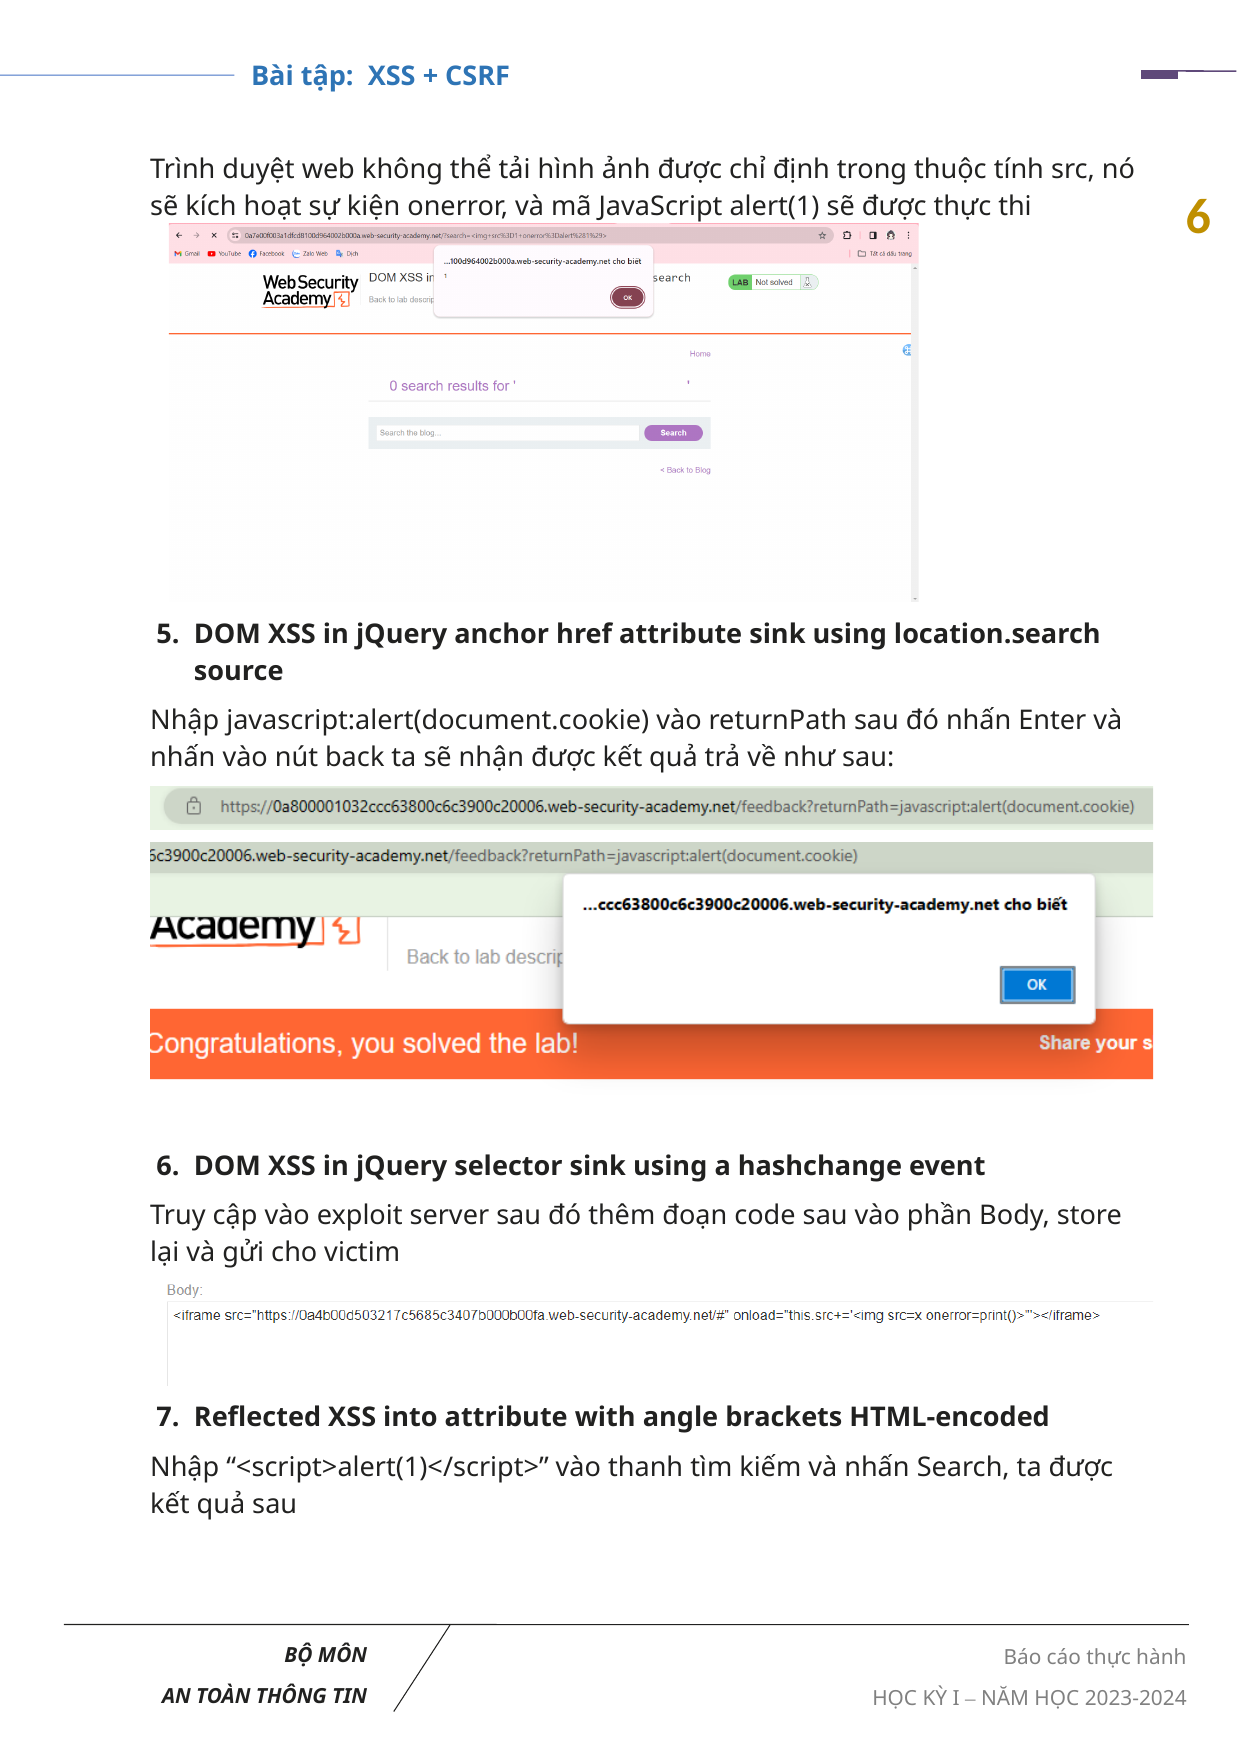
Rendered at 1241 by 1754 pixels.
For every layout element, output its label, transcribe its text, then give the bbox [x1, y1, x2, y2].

list DOM XSS in jQuery anchor href attribute sink using location.search source [156, 614, 1153, 688]
picture [150, 1269, 1154, 1386]
list DOM XSS in jQuery selector sink using a hashchange event [156, 1146, 1153, 1183]
list Reflected XSS into attribute with angle brackets HTML-encoded [156, 1398, 1153, 1435]
picture [150, 786, 1154, 830]
text Truy cập vào exploit server sau đó thêm đoạn code sau vào phần Body, store lại và gửi cho victim [150, 1195, 1153, 1269]
text Nhập “<script>alert(1)</script>” vào thanh tìm kiếm và nhấn Search, ta được kết quả sau [150, 1447, 1153, 1521]
text Nhập javascript:alert(document.cookie) vào returnPath sau đó nhấn Enter và nhấn vào nút back ta sẽ nhận được kết quả trả về như sau: [150, 701, 1153, 774]
picture [150, 842, 1154, 1134]
text Trình duyệt web không thể tải hình ảnh được chỉ định trong thuộc tính src, nó sẽ kích hoạt sự kiện onerror, và mã JavaScript alert(1) sẽ được thực thi [150, 150, 1153, 602]
